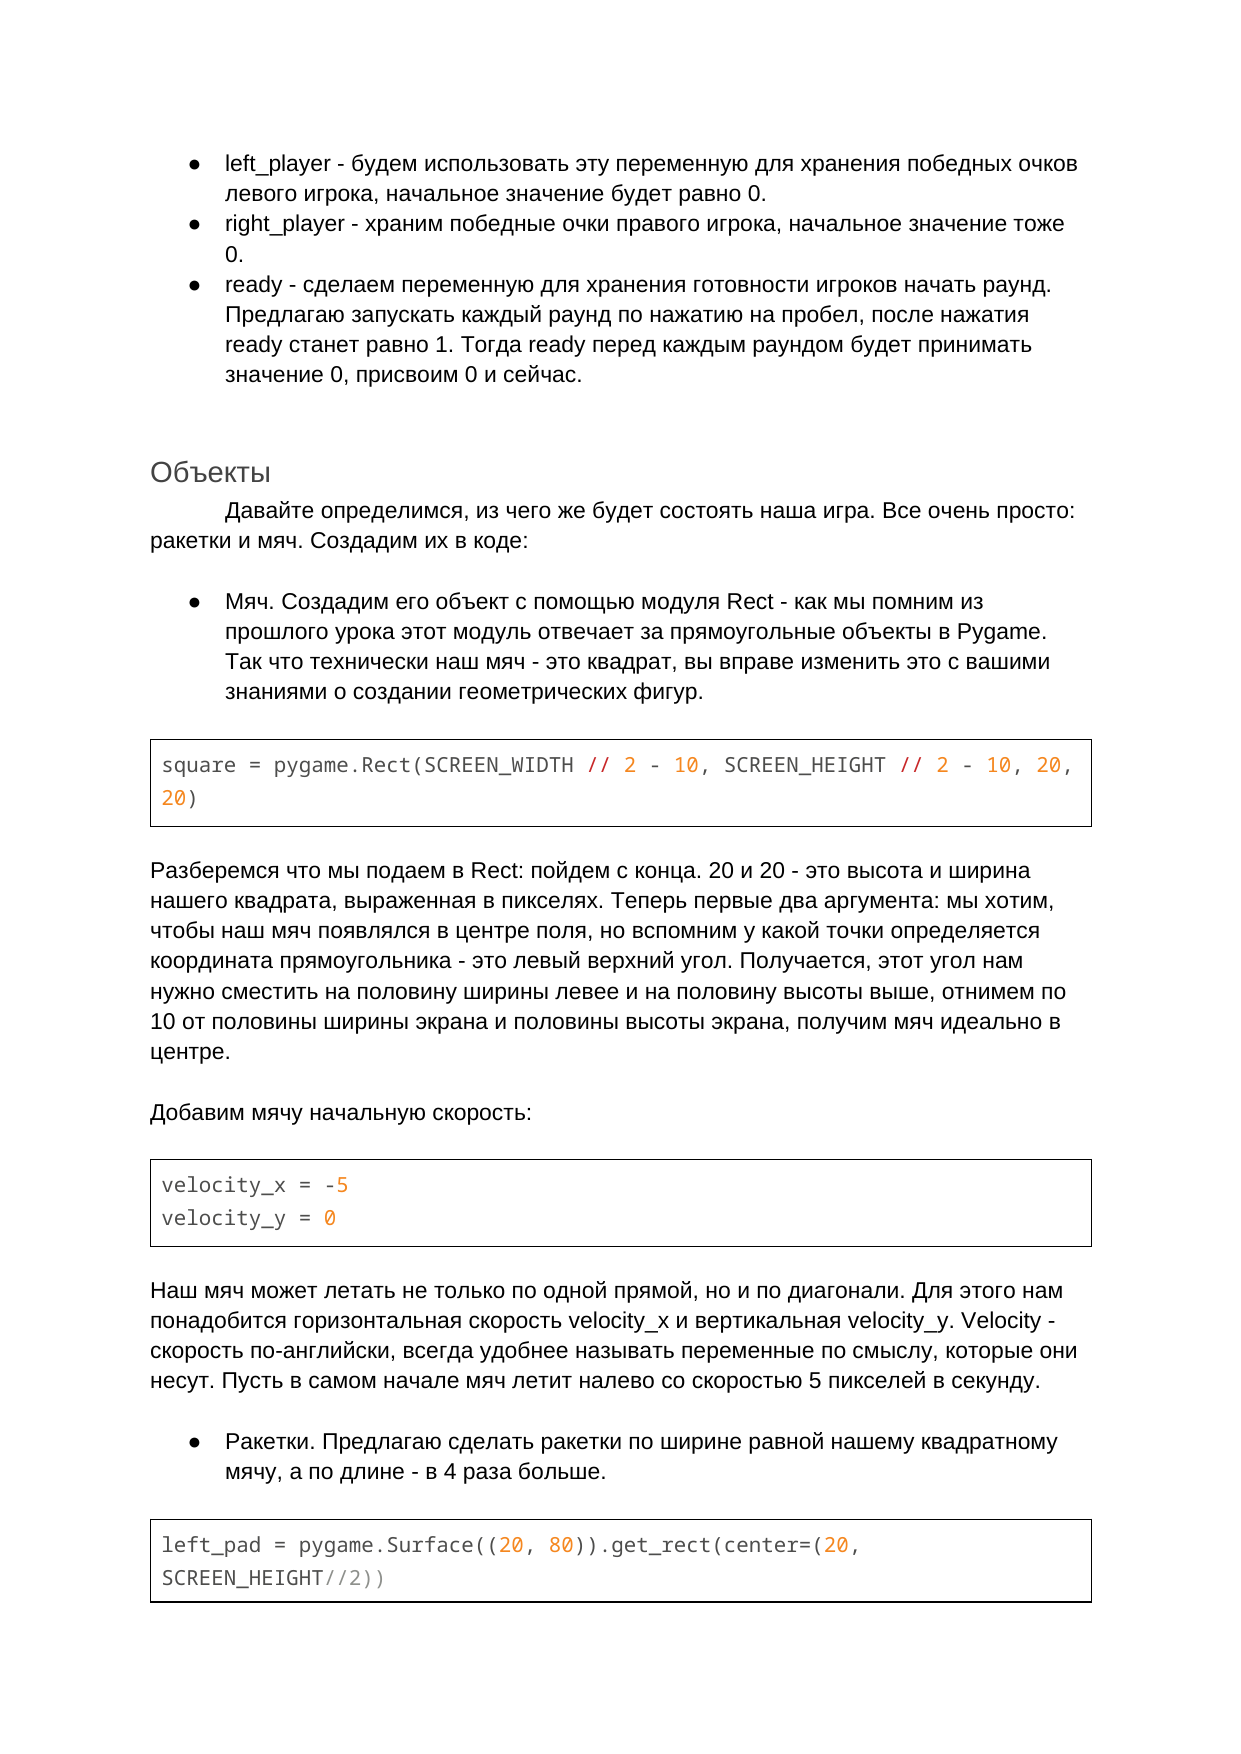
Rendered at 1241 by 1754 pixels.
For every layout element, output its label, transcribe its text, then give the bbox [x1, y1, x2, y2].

list Ракетки. Предлагаю сделать ракетки по ширине равной нашему квадратному мячу, а по длине - в 4 раза больше. [187, 1428, 1090, 1484]
text Наш мяч может летать не только по одной прямой, но и по диагонали. Для этого нам понадобится горизонтальная скорость velocity_x и вертикальная velocity_y. Velocity - скорость по-английски, всегда удобнее называть переменные по смыслу, которые они несут. Пусть в самом начале мяч летит налево со скоростью 5 пикселей в секунду. [150, 1277, 1090, 1394]
text Добавим мячу начальную скорость: [150, 1098, 1090, 1125]
list right_player - храним победные очки правого игрока, начальное значение тоже 0. [187, 210, 1090, 267]
list ready - сделаем переменную для хранения готовности игроков начать раунд. Предлагаю запускать каждый раунд по нажатию на пробел, после нажатия ready станет равно 1. Тогда ready перед каждым раундом будет принимать значение 0, присвоим 0 и сейчас. [187, 271, 1090, 388]
text Давайте определимся, из чего же будет состоять наша игра. Все очень просто: ракетки и мяч. Создадим их в коде: [150, 497, 1090, 554]
subtitle Объекты [150, 455, 1090, 489]
table_header velocity_x = -5 velocity_y = 0 [151, 1160, 1091, 1246]
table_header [151, 1520, 1091, 1601]
text Разберемся что мы подаем в Rect: пойдем с конца. 20 и 20 - это высота и ширина нашего квадрата, выраженная в пикселях. Теперь первые два аргумента: мы хотим, чтобы наш мяч появлялся в центре поля, но вспомним у какой точки определяется координата прямоугольника - это левый верхний угол. Получается, этот угол нам нужно сместить на половину ширины левее и на половину высоты выше, отнимем по 10 от половины ширины экрана и половины высоты экрана, получим мяч идеально в центре. [150, 857, 1090, 1064]
list left_player - будем использовать эту переменную для хранения победных очков левого игрока, начальное значение будет равно 0. [187, 150, 1090, 207]
list Мяч. Создадим его объект с помощью модуля Rect - как мы помним из прошлого урока этот модуль отвечает за прямоугольные объекты в Pygame. Так что технически наш мяч - это квадрат, вы вправе изменить это с вашими знаниями о создании геометрических фигур. [187, 588, 1090, 705]
table_header square = pygame.Rect(SCREEN_WIDTH // 2 - 10, SCREEN_HEIGHT // 2 - 10, 20, 20) [151, 740, 1091, 826]
